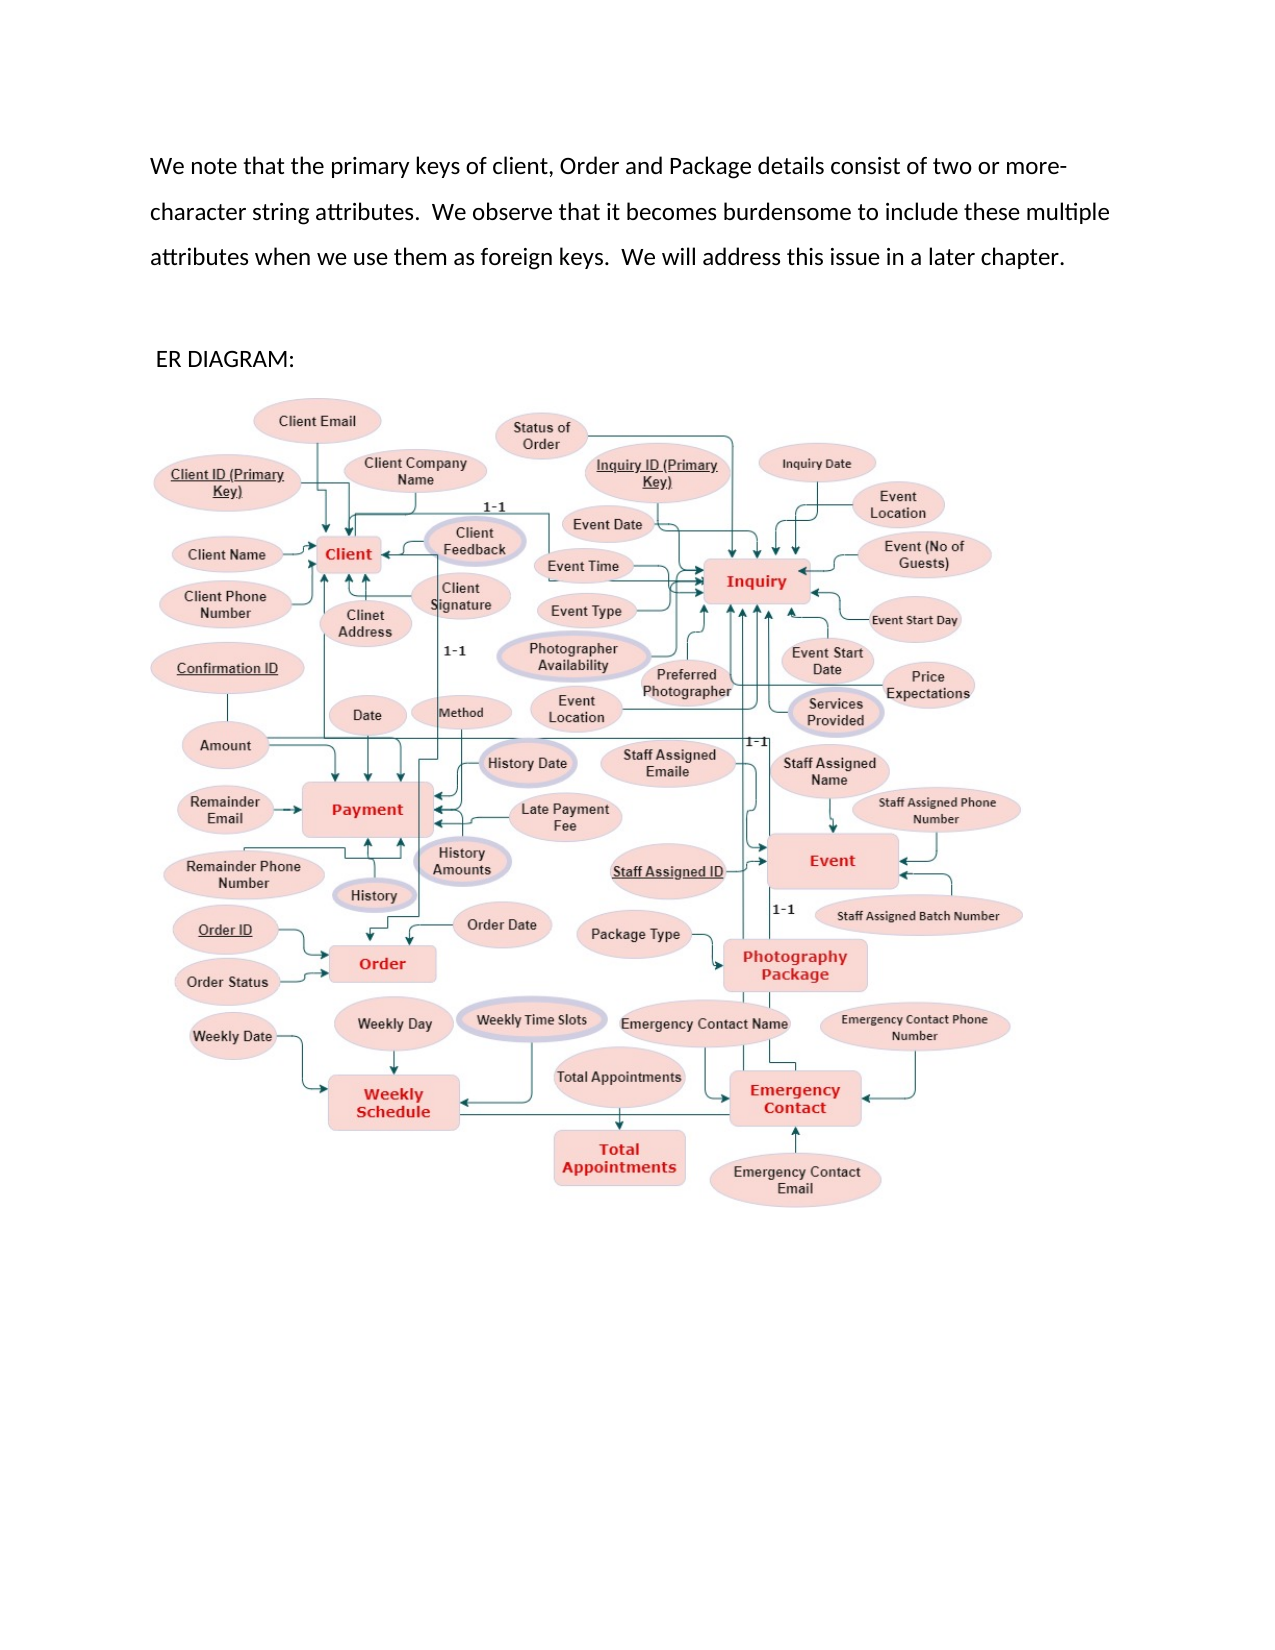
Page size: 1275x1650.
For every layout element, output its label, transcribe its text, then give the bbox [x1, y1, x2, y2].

text We note that the primary keys of client, Order and Package details consist of two or more-character string attributes. We observe that it becomes burdensome to include these multiple attributes when we use them as foreign keys. We will address this issue in a later chapter. [150, 150, 1125, 272]
picture [150, 398, 1023, 1208]
text ER DIAGRAM: [150, 343, 1125, 373]
